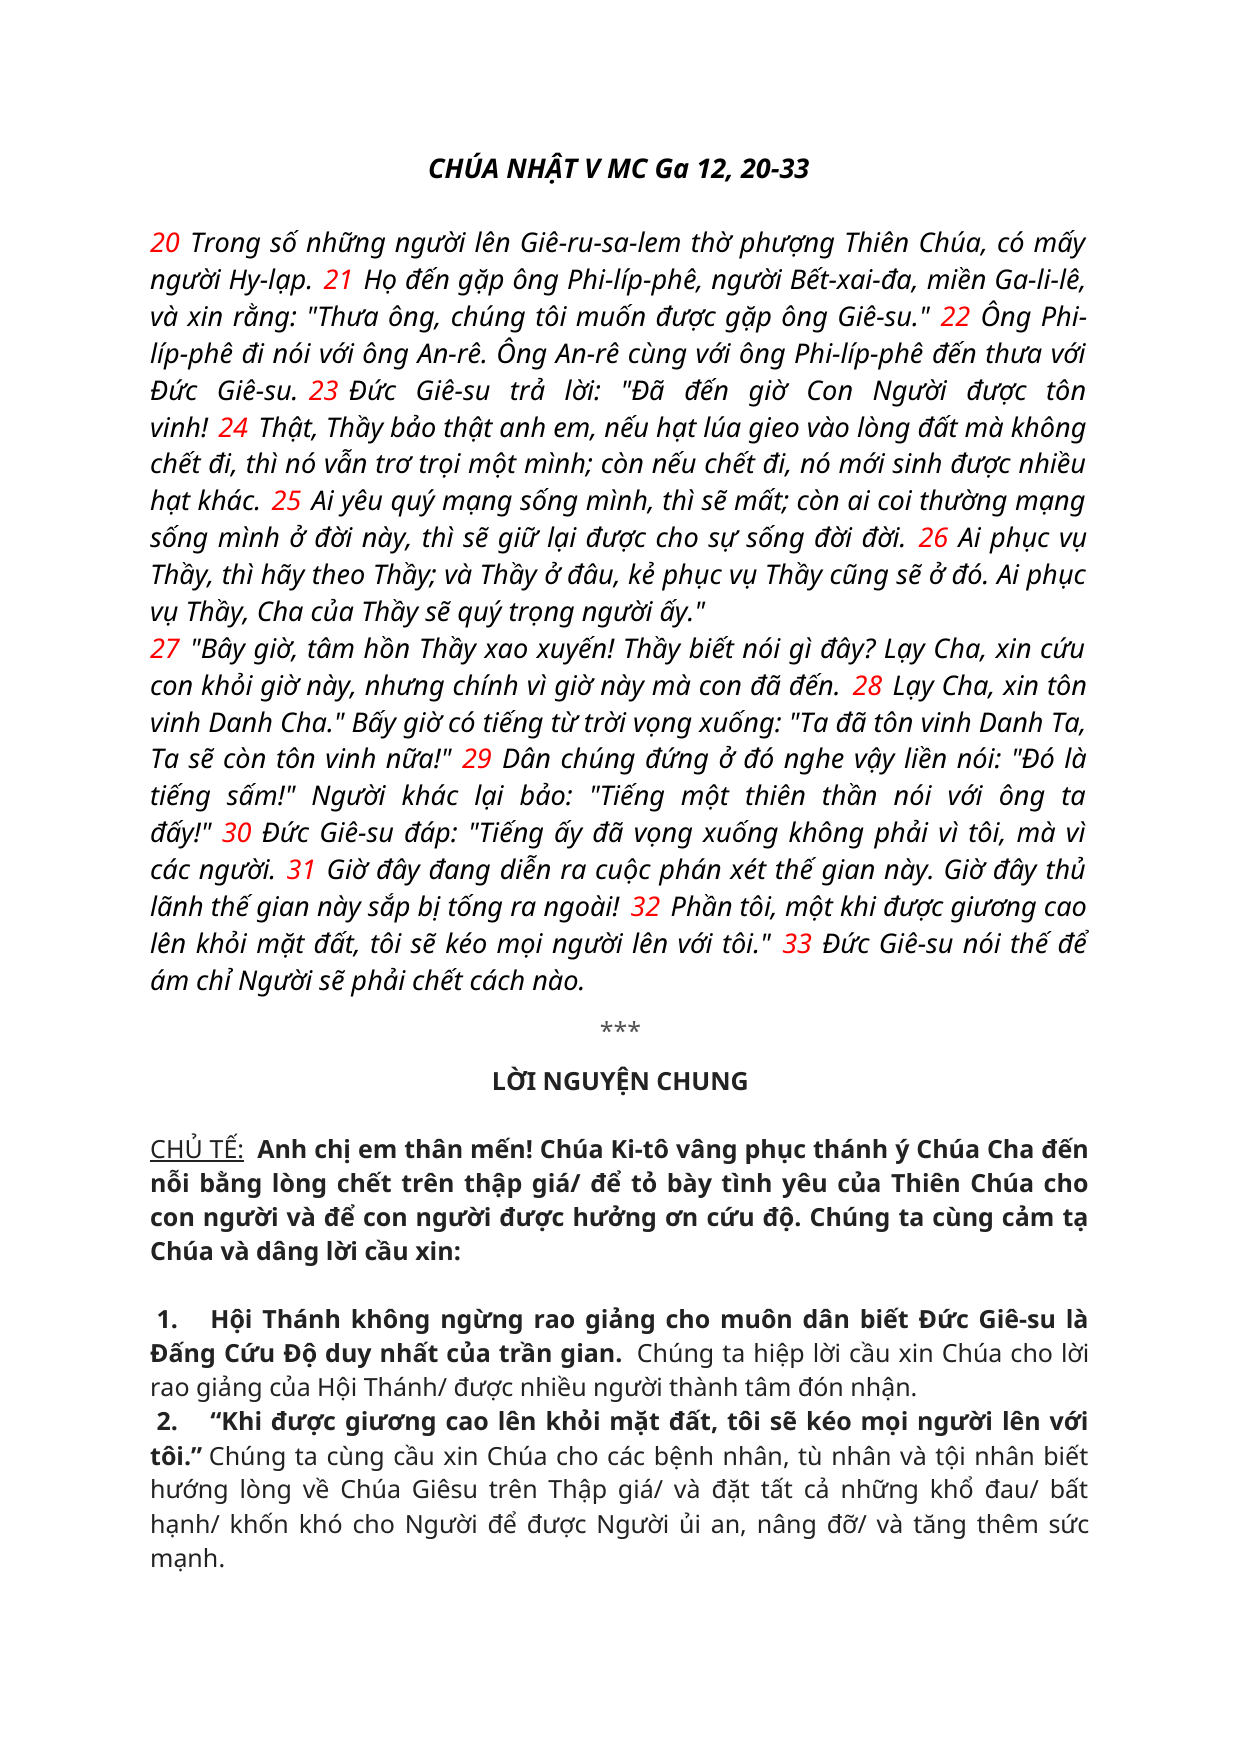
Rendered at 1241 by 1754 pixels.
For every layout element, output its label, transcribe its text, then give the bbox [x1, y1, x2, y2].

text LỜI NGUYỆN CHUNG [150, 1063, 1090, 1097]
text CHÚA NHẬT V MC Ga 12, 20-33 [150, 150, 1090, 187]
text 1. Hội Thánh không ngừng rao giảng cho muôn dân biết Đức Giê-su là Đấng Cứu Độ duy nhất của trần gian. Chúng ta hiệp lời cầu xin Chúa cho lời rao giảng của Hội Thánh/ được nhiều người thành tâm đón nhận. [150, 1302, 1090, 1404]
text 20 Trong số những người lên Giê-ru-sa-lem thờ phượng Thiên Chúa, có mấy người Hy-lạp. 21 Họ đến gặp ông Phi-líp-phê, người Bết-xai-đa, miền Ga-li-lê, và xin rằng: "Thưa ông, chúng tôi muốn được gặp ông Giê-su." 22 Ông Phi-líp-phê đi nói với ông An-rê. Ông An-rê cùng với ông Phi-líp-phê đến thưa với Đức Giê-su. 23 Đức Giê-su trả lời: "Đã đến giờ Con Người được tôn vinh! 24 Thật, Thầy bảo thật anh em, nếu hạt lúa gieo vào lòng đất mà không chết đi, thì nó vẫn trơ trọi một mình; còn nếu chết đi, nó mới sinh được nhiều hạt khác. 25 Ai yêu quý mạng sống mình, thì sẽ mất; còn ai coi thường mạng sống mình ở đời này, thì sẽ giữ lại được cho sự sống đời đời. 26 Ai phục vụ Thầy, thì hãy theo Thầy; và Thầy ở đâu, kẻ phục vụ Thầy cũng sẽ ở đó. Ai phục vụ Thầy, Cha của Thầy sẽ quý trọng người ấy." [150, 224, 1090, 629]
text 2. “Khi được giương cao lên khỏi mặt đất, tôi sẽ kéo mọi người lên với tôi.” Chúng ta cùng cầu xin Chúa cho các bệnh nhân, tù nhân và tội nhân biết hướng lòng về Chúa Giêsu trên Thập giá/ và đặt tất cả những khổ đau/ bất hạnh/ khốn khó cho Người để được Người ủi an, nâng đỡ/ và tăng thêm sức mạnh. [150, 1404, 1090, 1574]
text *** [150, 1014, 1090, 1048]
text 27 "Bây giờ, tâm hồn Thầy xao xuyến! Thầy biết nói gì đây? Lạy Cha, xin cứu con khỏi giờ này, nhưng chính vì giờ này mà con đã đến. 28 Lạy Cha, xin tôn vinh Danh Cha." Bấy giờ có tiếng từ trời vọng xuống: "Ta đã tôn vinh Danh Ta, Ta sẽ còn tôn vinh nữa!" 29 Dân chúng đứng ở đó nghe vậy liền nói: "Đó là tiếng sấm!" Người khác lại bảo: "Tiếng một thiên thần nói với ông ta đấy!" 30 Đức Giê-su đáp: "Tiếng ấy đã vọng xuống không phải vì tôi, mà vì các người. 31 Giờ đây đang diễn ra cuộc phán xét thế gian này. Giờ đây thủ lãnh thế gian này sắp bị tống ra ngoài! 32 Phần tôi, một khi được giương cao lên khỏi mặt đất, tôi sẽ kéo mọi người lên với tôi." 33 Đức Giê-su nói thế để ám chỉ Người sẽ phải chết cách nào. [150, 629, 1090, 998]
text CHỦ TẾ: Anh chị em thân mến! Chúa Ki-tô vâng phục thánh ý Chúa Cha đến nỗi bằng lòng chết trên thập giá/ để tỏ bày tình yêu của Thiên Chúa cho con người và để con người được hưởng ơn cứu độ. Chúng ta cùng cảm tạ Chúa và dâng lời cầu xin: [150, 1132, 1090, 1268]
